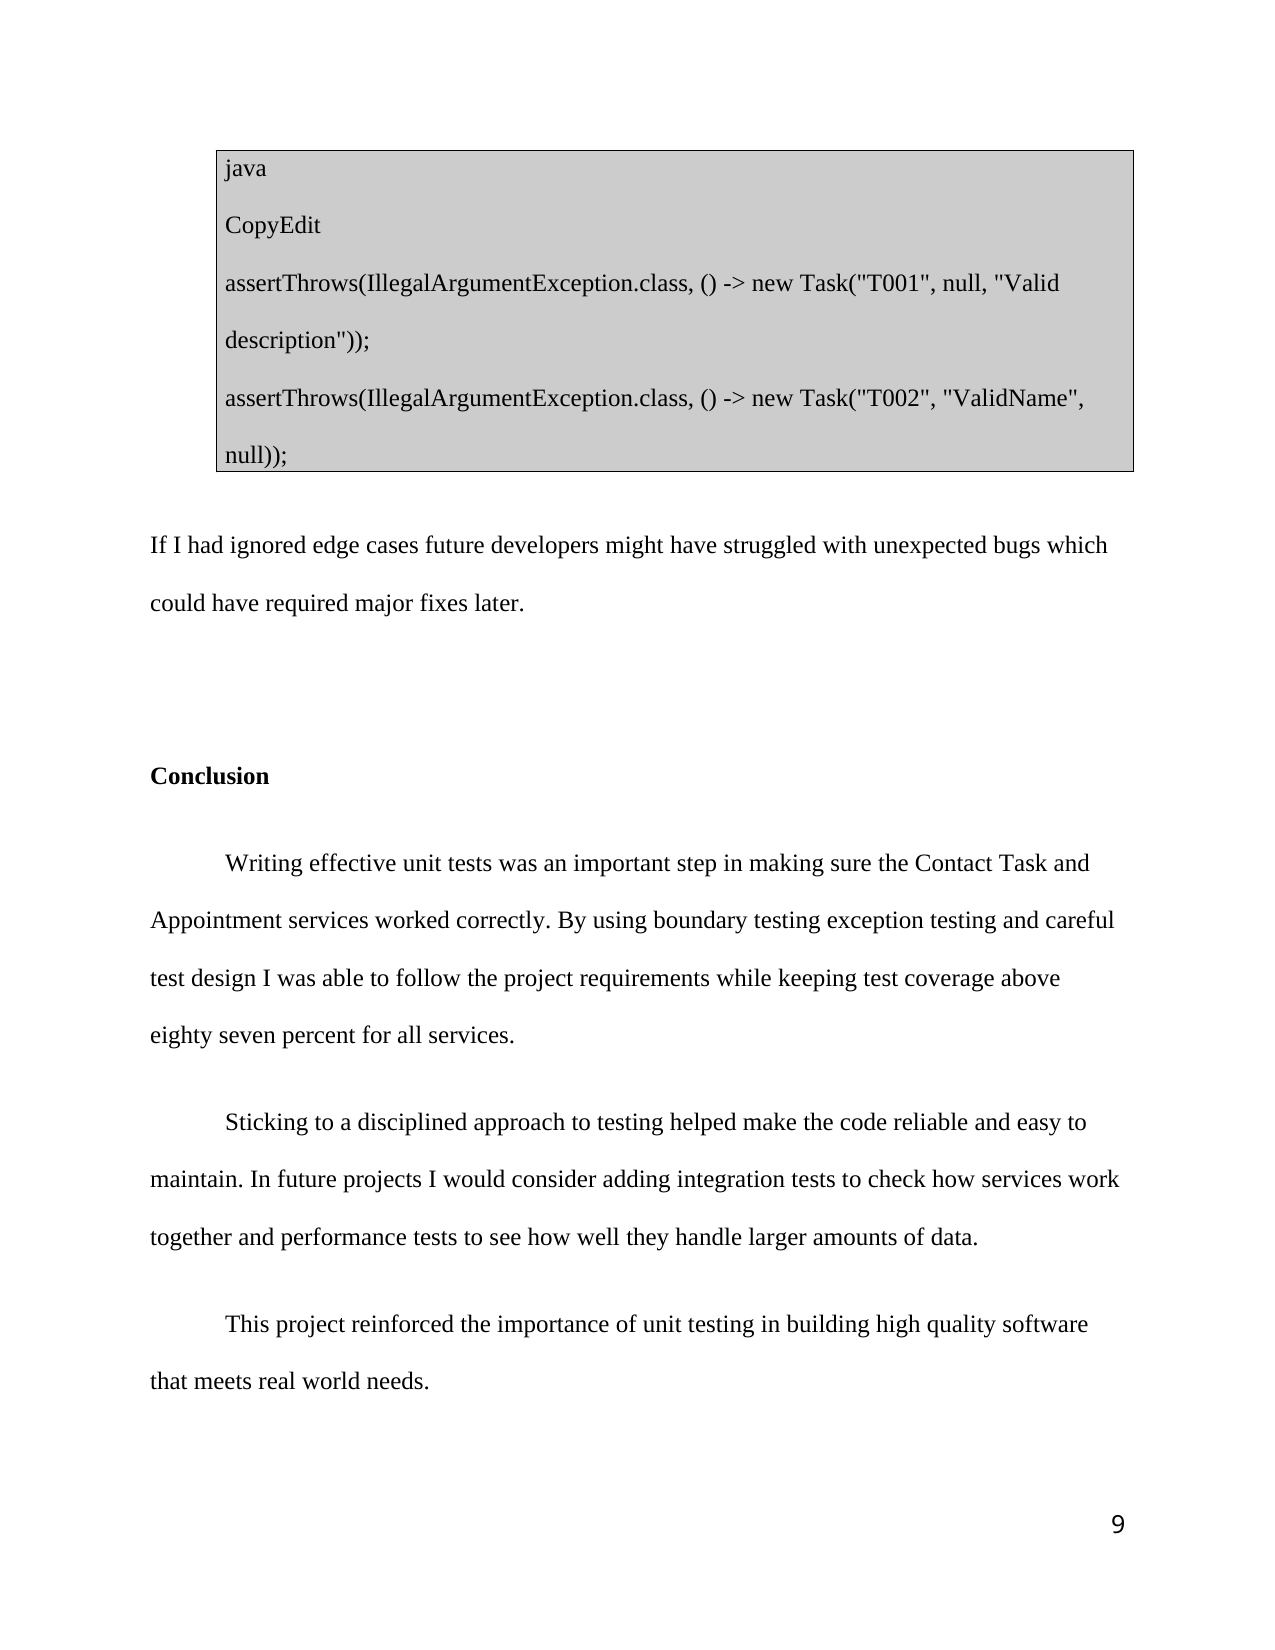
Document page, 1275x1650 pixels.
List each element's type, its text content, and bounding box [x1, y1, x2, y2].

text Sticking to a disciplined approach to testing helped make the code reliable and easy to maintain. In future projects I would consider adding integration tests to check how services work together and performance tests to see how well they handle larger amounts of data. [150, 1107, 1125, 1251]
text Writing effective unit tests was an important step in making sure the Contact Task and Appointment services worked correctly. By using boundary testing exception testing and careful test design I was able to follow the project requirements while keeping test coverage above eighty seven percent for all services. [150, 848, 1125, 1049]
text Conclusion [150, 761, 1125, 790]
text assertThrows(IllegalArgumentException.class, () -> new Task("T002", "ValidName", null)); [217, 380, 1133, 471]
text assertThrows(IllegalArgumentException.class, () -> new Task("T001", null, "Valid description")); [217, 265, 1133, 354]
text If I had ignored edge cases future developers might have struggled with unexpected bugs which could have required major fixes later. [150, 530, 1125, 617]
text This project reinforced the importance of unit testing in building high quality software that meets real world needs. [150, 1309, 1125, 1395]
text java [217, 151, 1133, 182]
text CopyEdit [217, 207, 1133, 239]
